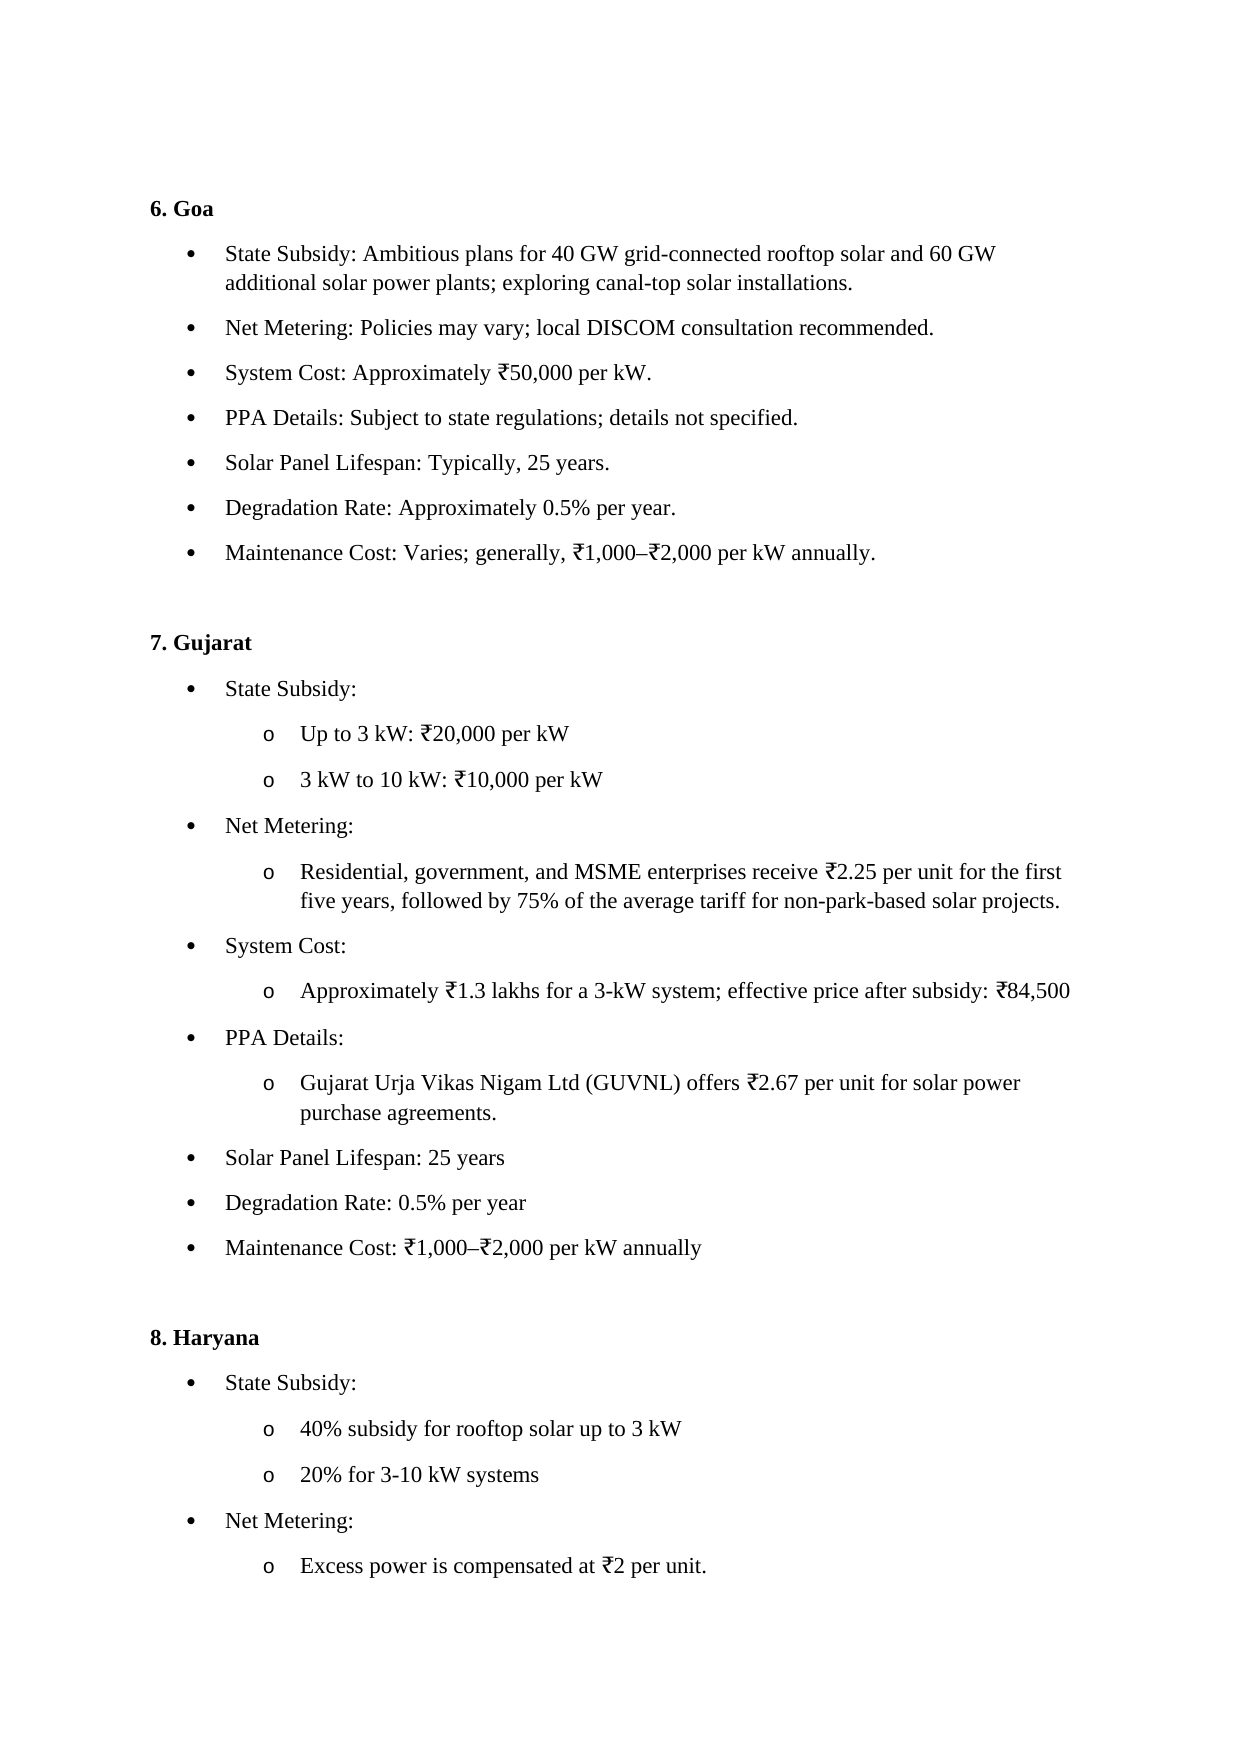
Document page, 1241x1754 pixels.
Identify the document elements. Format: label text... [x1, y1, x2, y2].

list Approximately ₹1.3 lakhs for a 3-kW system; effective price after subsidy: ₹84,500 [262, 978, 1090, 1005]
list Net Metering: [187, 813, 1090, 839]
list PPA Details: [187, 1024, 1090, 1050]
list Net Metering: Policies may vary; local DISCOM consultation recommended. ​ [187, 314, 1090, 340]
list Up to 3 kW: ₹20,000 per kW [262, 720, 1090, 747]
list Excess power is compensated at ₹2 per unit. [262, 1553, 1090, 1580]
text 8. Haryana [150, 1324, 1090, 1351]
list Gujarat Urja Vikas Nigam Ltd (GUVNL) offers ₹2.67 per unit for solar power purchase agreements. [262, 1069, 1090, 1125]
list Degradation Rate: Approximately 0.5% per year. ​ [187, 494, 1090, 521]
list 40% subsidy for rooftop solar up to 3 kW [262, 1414, 1090, 1442]
list System Cost: Approximately ₹50,000 per kW. ​ [187, 359, 1090, 385]
list Solar Panel Lifespan: Typically, 25 years. ​ [187, 449, 1090, 475]
list Solar Panel Lifespan: 25 years [187, 1144, 1090, 1170]
list Net Metering: [187, 1507, 1090, 1534]
list 20% for 3-10 kW systems [262, 1461, 1090, 1489]
list State Subsidy: [187, 674, 1090, 701]
list PPA Details: Subject to state regulations; details not specified. ​ [187, 404, 1090, 430]
list 3 kW to 10 kW: ₹10,000 per kW [262, 766, 1090, 794]
list System Cost: [187, 932, 1090, 959]
text 7. Gujarat [150, 629, 1090, 656]
list Degradation Rate: 0.5% per year [187, 1189, 1090, 1215]
text 6. Goa [150, 195, 1090, 221]
list State Subsidy: Ambitious plans for 40 GW grid-connected rooftop solar and 60 GW additional solar power plants; exploring canal-top solar installations. ​ [187, 240, 1090, 295]
list Maintenance Cost: Varies; generally, ₹1,000–₹2,000 per kW annually. [187, 539, 1090, 566]
list State Subsidy: [187, 1369, 1090, 1396]
list Maintenance Cost: ₹1,000–₹2,000 per kW annually [187, 1234, 1090, 1261]
list Residential, government, and MSME enterprises receive ₹2.25 per unit for the first five years, followed by 75% of the average tariff for non-park-based solar projects. [262, 858, 1090, 914]
